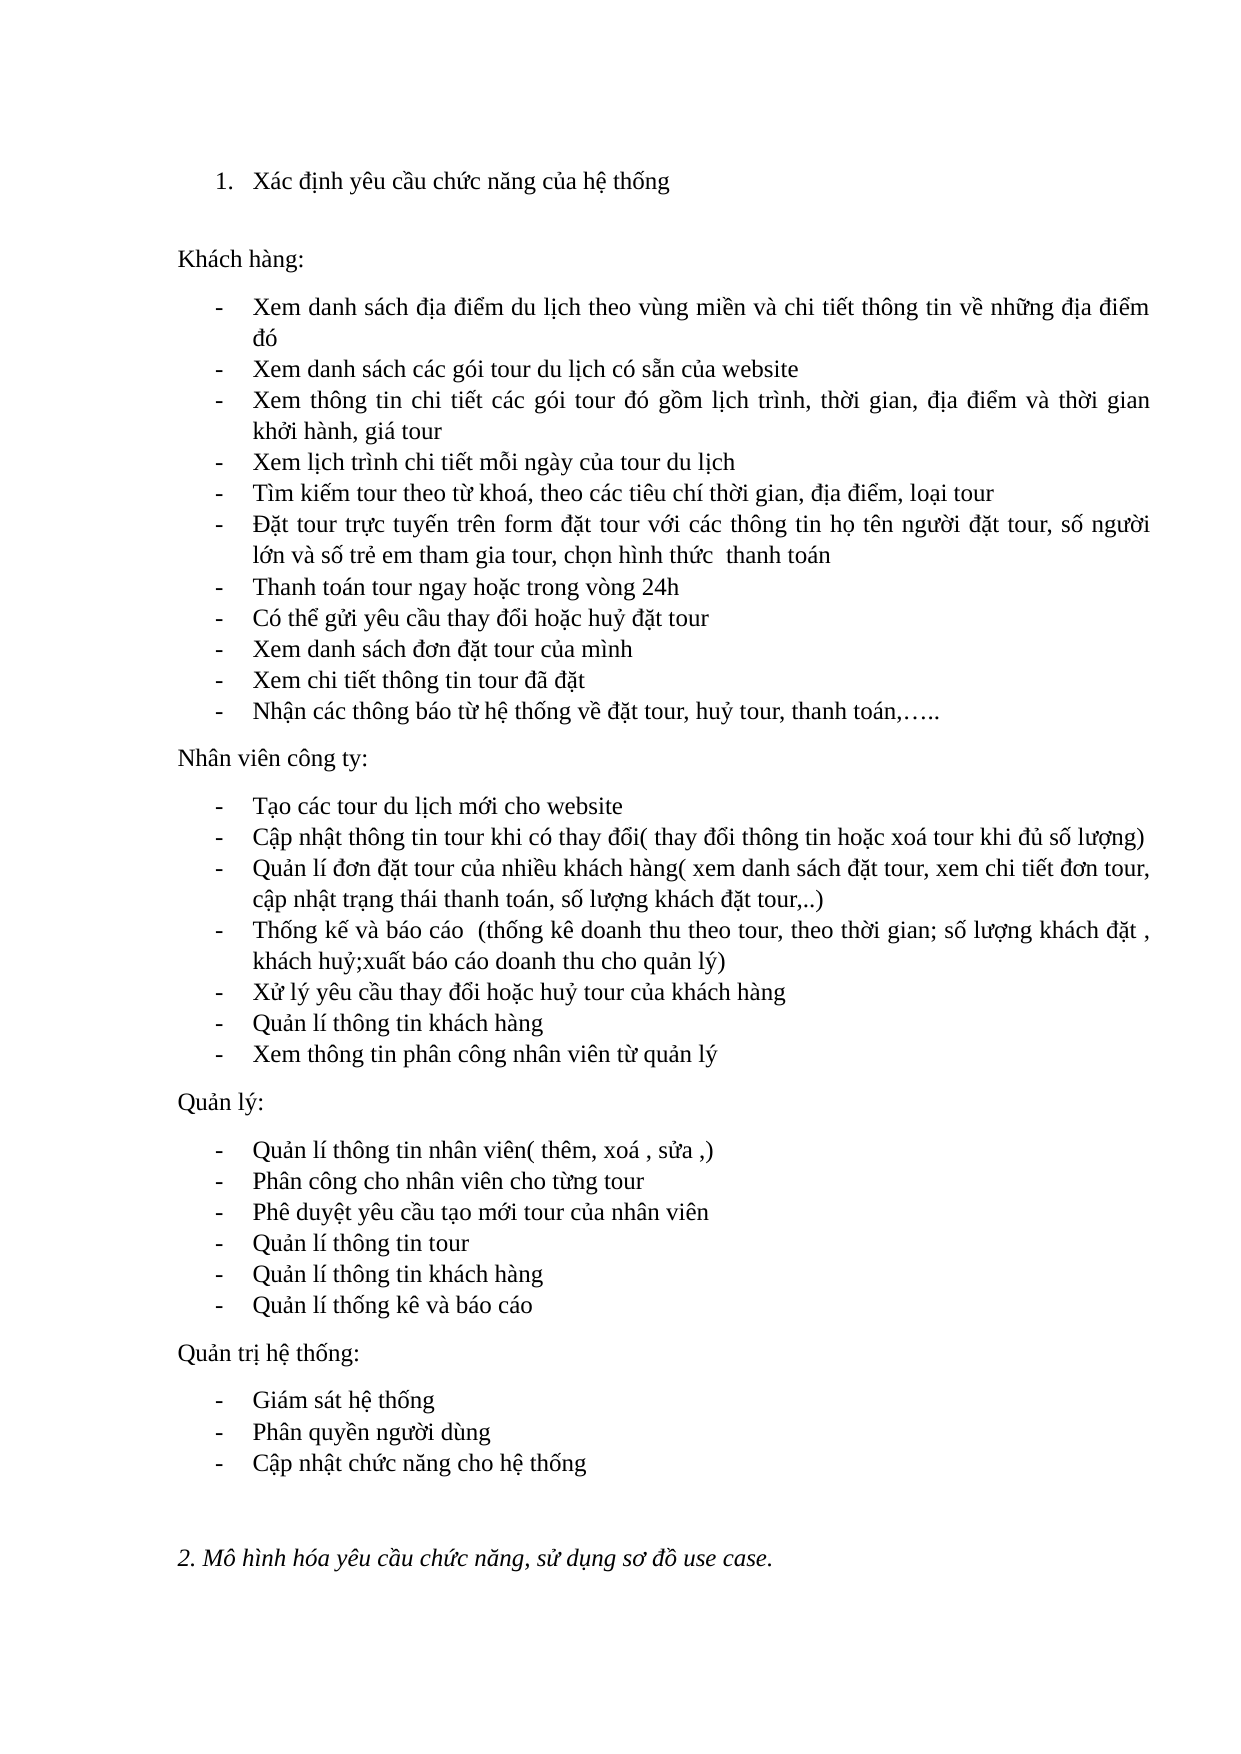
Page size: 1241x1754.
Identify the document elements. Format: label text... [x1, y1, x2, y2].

list Xem chi tiết thông tin tour đã đặt [215, 665, 1152, 693]
list Có thể gửi yêu cầu thay đổi hoặc huỷ đặt tour [215, 603, 1152, 631]
text 2. Mô hình hóa yêu cầu chức năng, sử dụng sơ đồ use case. [177, 1543, 1152, 1572]
list Quản lí thông tin khách hàng [215, 1008, 1152, 1037]
list Xem danh sách địa điểm du lịch theo vùng miền và chi tiết thông tin về những địa điểm đó [215, 292, 1152, 352]
list Xem thông tin chi tiết các gói tour đó gồm lịch trình, thời gian, địa điểm và thời gian khởi hành, giá tour [215, 385, 1152, 445]
list Xử lý yêu cầu thay đổi hoặc huỷ tour của khách hàng [215, 977, 1152, 1006]
list Thanh toán tour ngay hoặc trong vòng 24h [215, 572, 1152, 600]
list Nhận các thông báo từ hệ thống về đặt tour, huỷ tour, thanh toán,….. [215, 696, 1152, 724]
list Xem thông tin phân công nhân viên từ quản lý [215, 1039, 1152, 1068]
text Quản trị hệ thống: [177, 1338, 1152, 1367]
list Xác định yêu cầu chức năng của hệ thống [215, 166, 1152, 194]
text Nhân viên công ty: [177, 743, 1152, 772]
list Quản lí đơn đặt tour của nhiều khách hàng( xem danh sách đặt tour, xem chi tiết đơn tour, cập nhật trạng thái thanh toán, số lượng khách đặt tour,..) [215, 853, 1152, 913]
list Phân quyền người dùng [215, 1417, 1152, 1445]
list Đặt tour trực tuyến trên form đặt tour với các thông tin họ tên người đặt tour, số người lớn và số trẻ em tham gia tour, chọn hình thức thanh toán [215, 509, 1152, 569]
list Phê duyệt yêu cầu tạo mới tour của nhân viên [215, 1197, 1152, 1226]
list Thống kế và báo cáo (thống kê doanh thu theo tour, theo thời gian; số lượng khách đặt , khách huỷ;xuất báo cáo doanh thu cho quản lý) [215, 915, 1152, 975]
list Tìm kiếm tour theo từ khoá, theo các tiêu chí thời gian, địa điểm, loại tour [215, 478, 1152, 507]
list Phân công cho nhân viên cho từng tour [215, 1166, 1152, 1195]
text Khách hàng: [177, 244, 1152, 273]
list Quản lí thống kê và báo cáo [215, 1290, 1152, 1319]
text Quản lý: [177, 1087, 1152, 1116]
list Tạo các tour du lịch mới cho website [215, 791, 1152, 820]
list Quản lí thông tin tour [215, 1228, 1152, 1257]
list Xem lịch trình chi tiết mỗi ngày của tour du lịch [215, 447, 1152, 476]
list Giám sát hệ thống [215, 1386, 1152, 1414]
list Xem danh sách đơn đặt tour của mình [215, 634, 1152, 662]
list Quản lí thông tin nhân viên( thêm, xoá , sửa ,) [215, 1135, 1152, 1164]
list Xem danh sách các gói tour du lịch có sẵn của website [215, 354, 1152, 383]
list Quản lí thông tin khách hàng [215, 1259, 1152, 1288]
list Cập nhật chức năng cho hệ thống [215, 1448, 1152, 1476]
list Cập nhật thông tin tour khi có thay đổi( thay đổi thông tin hoặc xoá tour khi đủ số lượng) [215, 822, 1152, 851]
